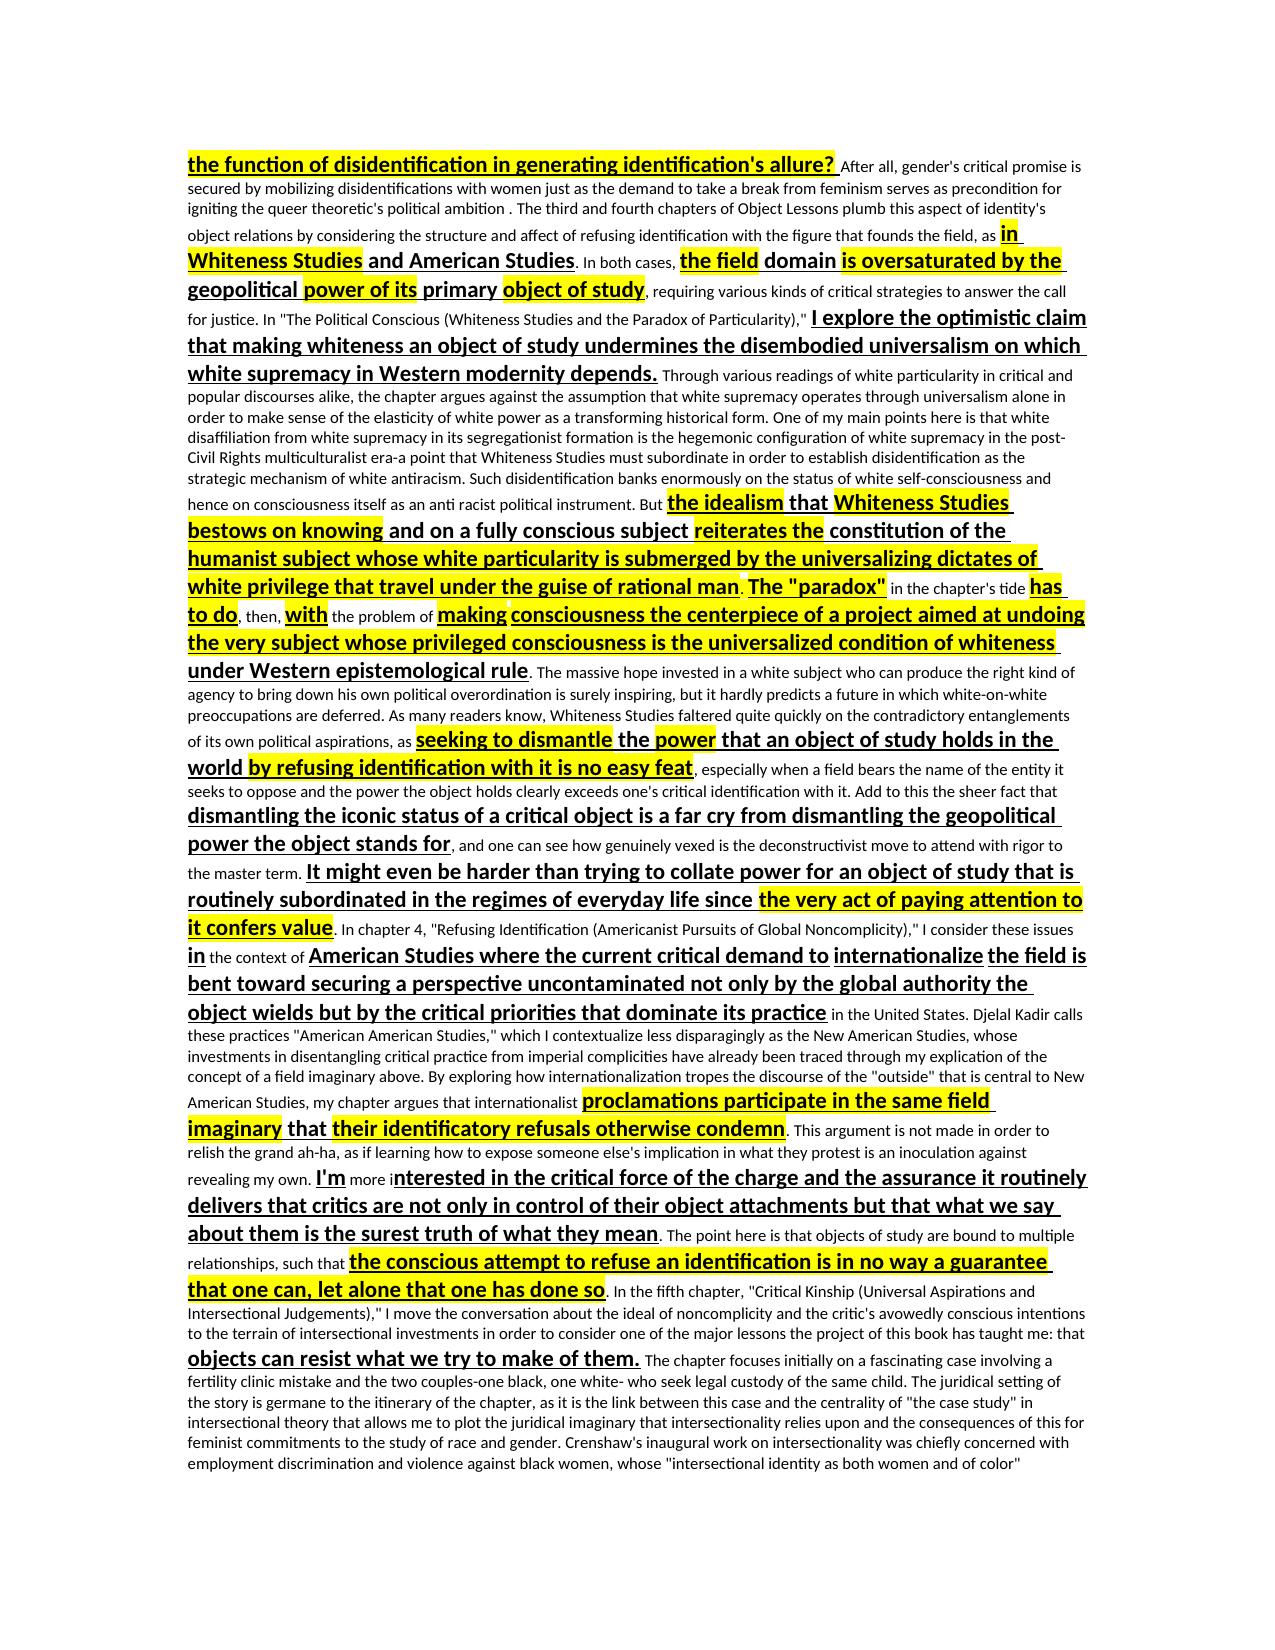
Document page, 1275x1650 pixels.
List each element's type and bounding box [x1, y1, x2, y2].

text [187, 356, 1087, 1473]
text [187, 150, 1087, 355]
